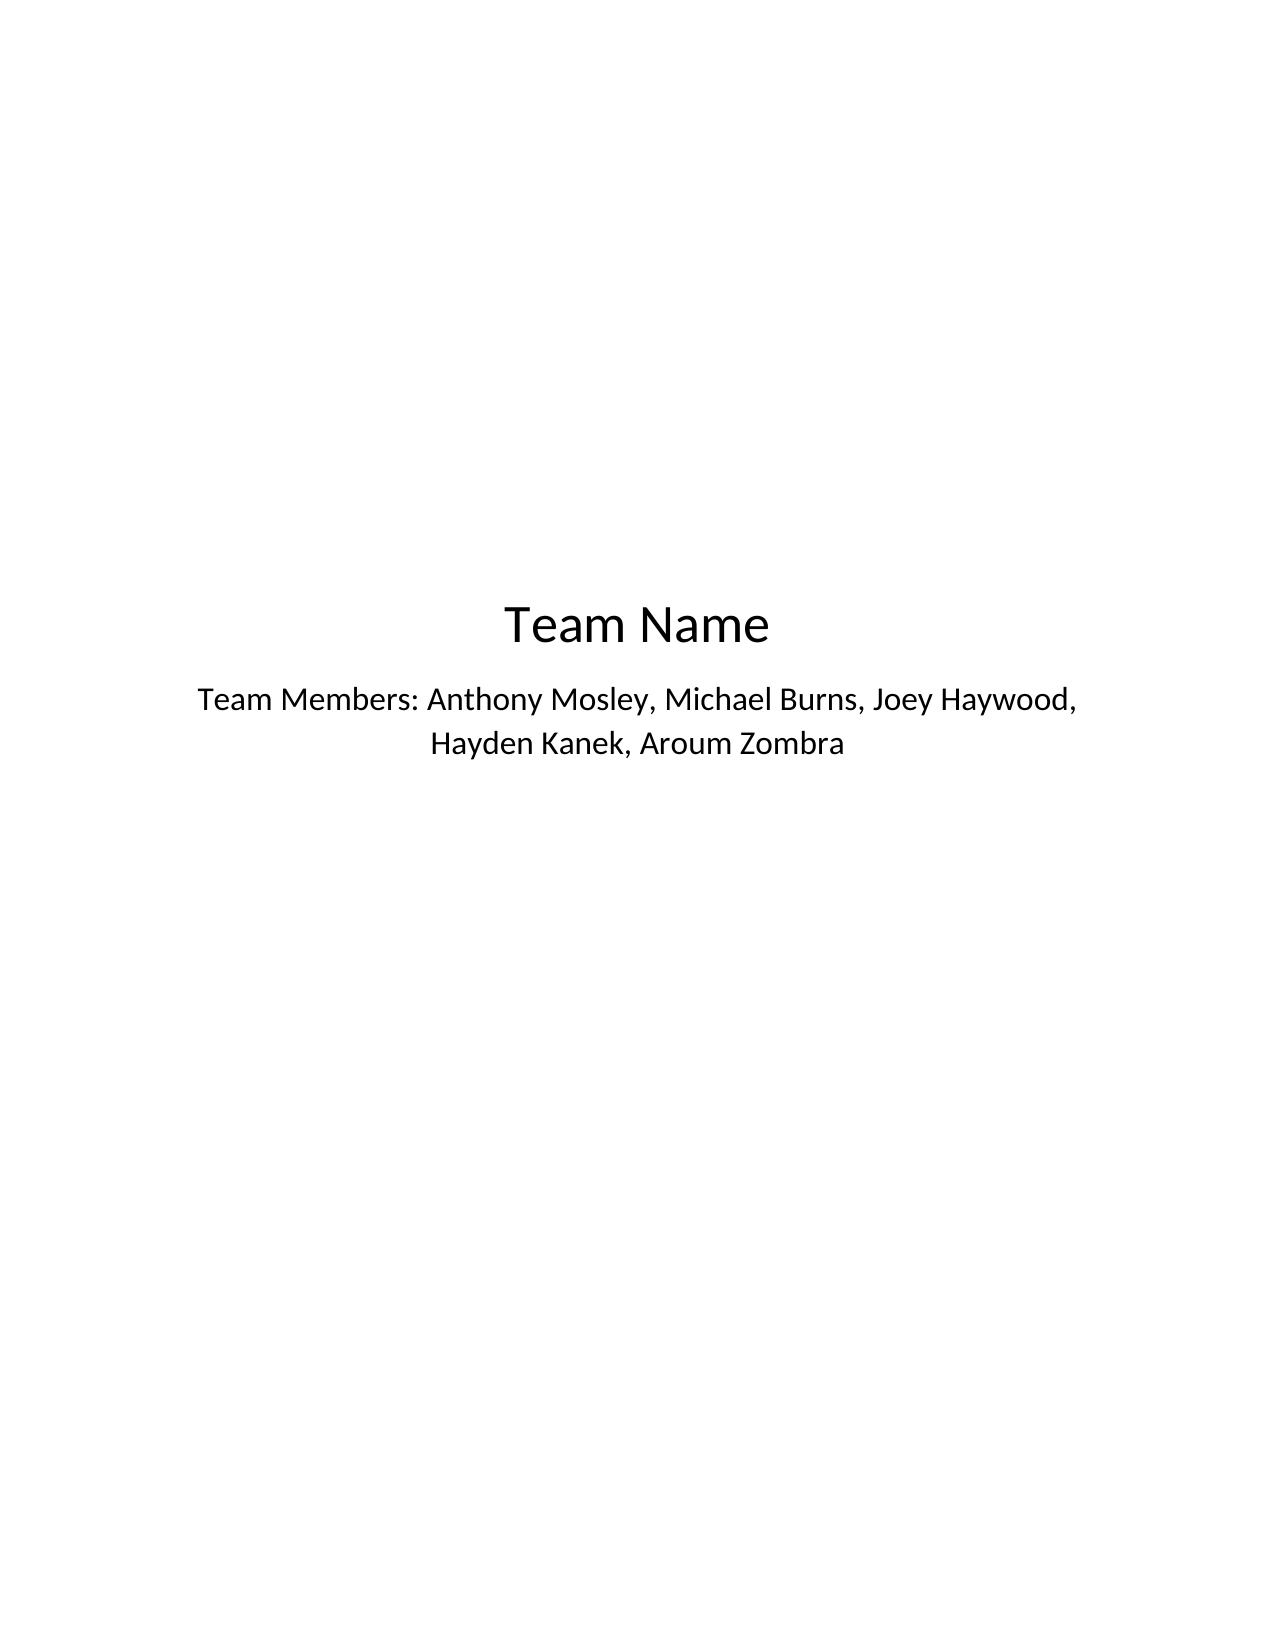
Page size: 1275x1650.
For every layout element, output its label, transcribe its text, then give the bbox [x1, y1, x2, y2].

text Team Name [150, 590, 1125, 656]
text Team Members: Anthony Mosley, Michael Burns, Joey Haywood, Hayden Kanek, Aroum Zombra [150, 678, 1125, 763]
